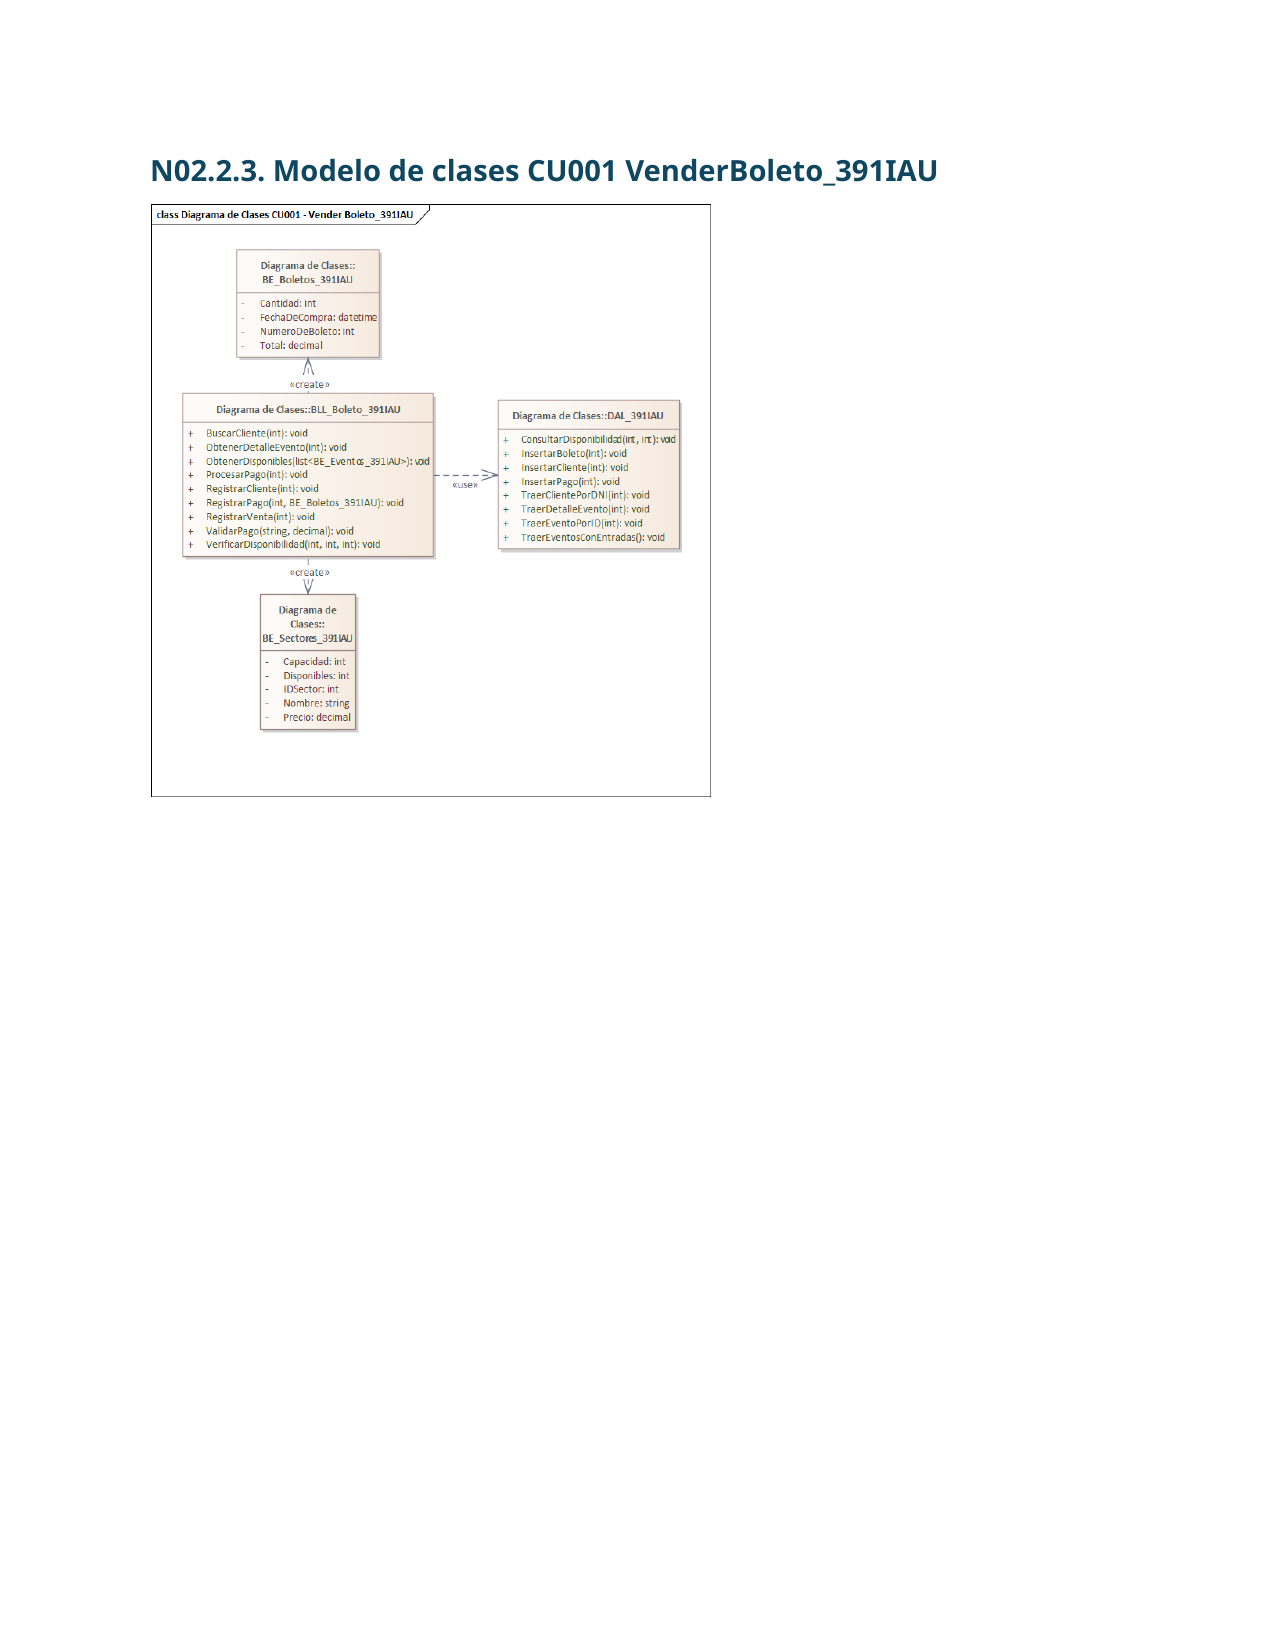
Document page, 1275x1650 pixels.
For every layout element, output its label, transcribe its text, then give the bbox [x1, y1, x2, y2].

subtitle N02.2.3. Modelo de clases CU001 VenderBoleto_391IAU [150, 150, 1125, 190]
picture [150, 203, 714, 797]
